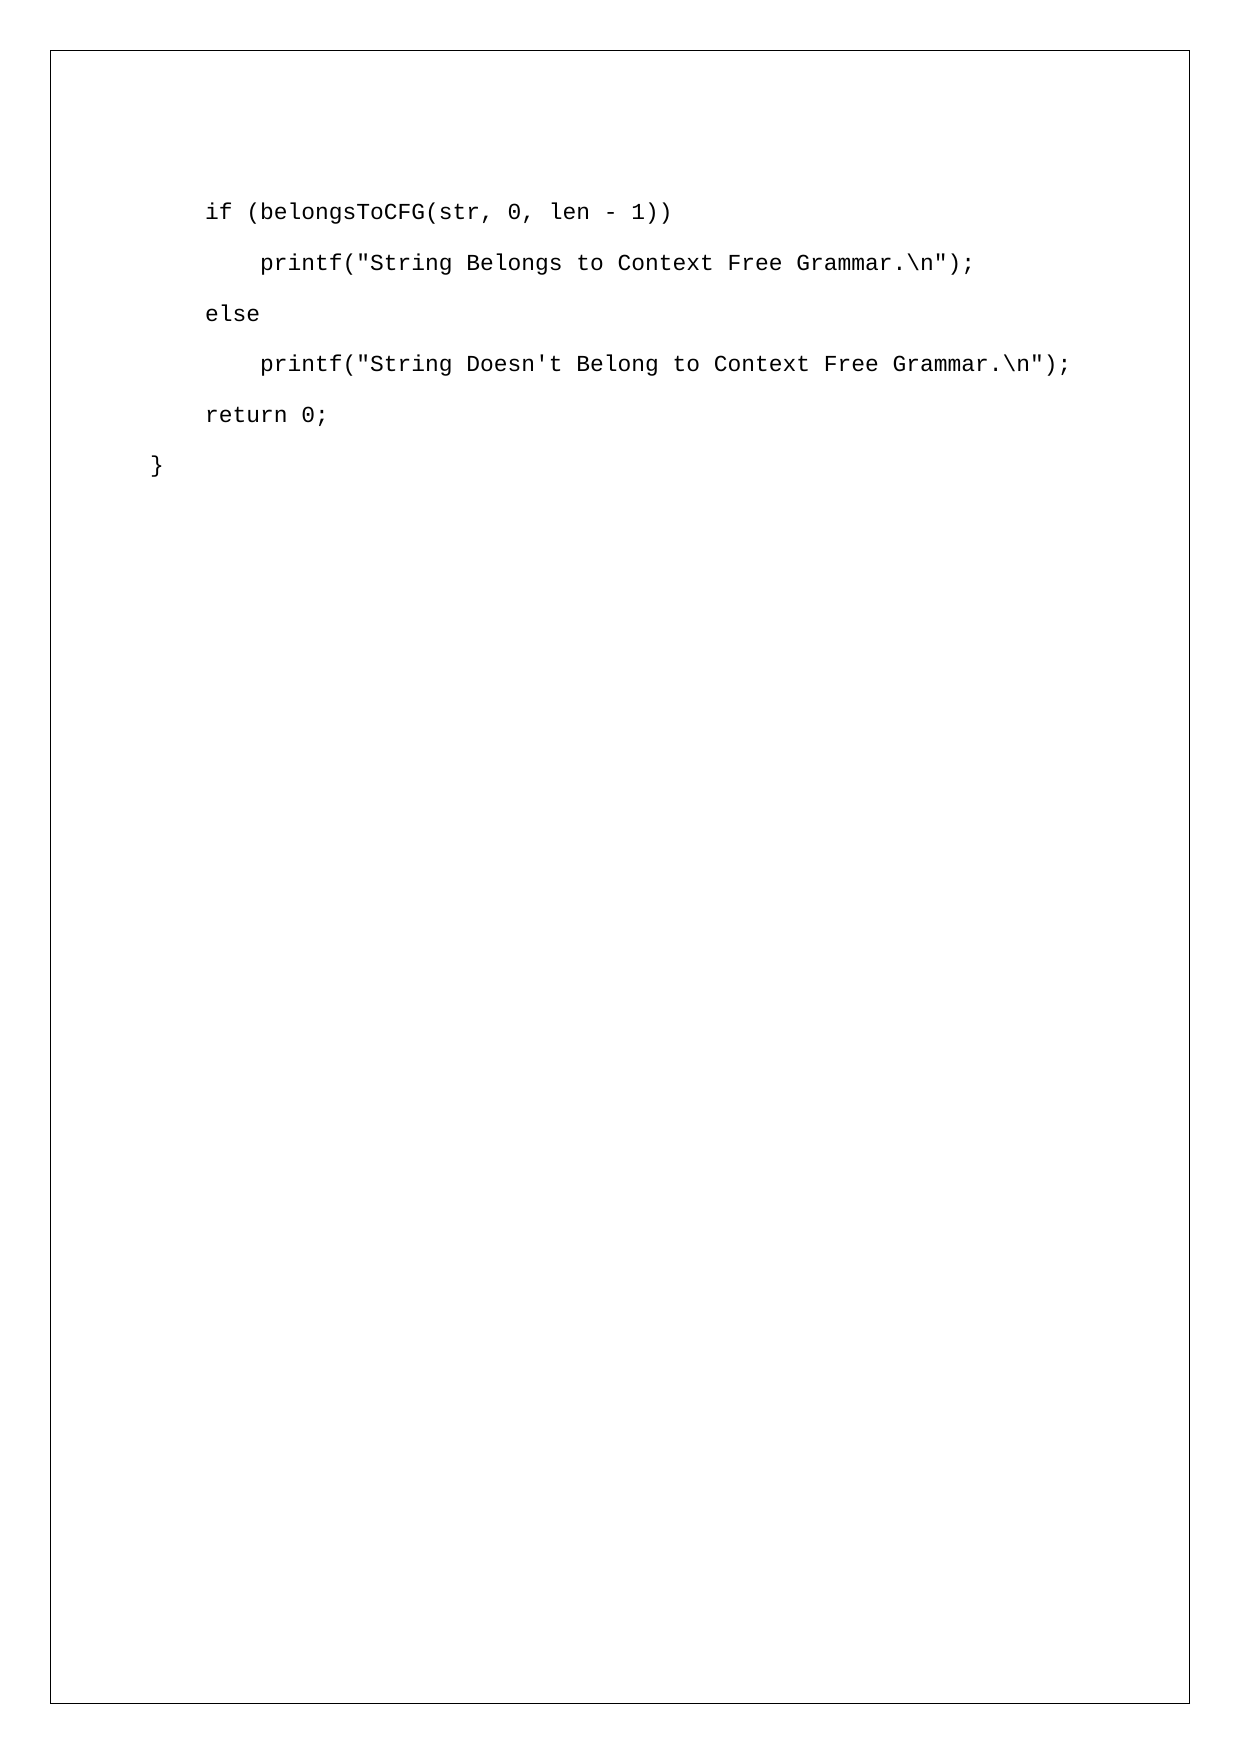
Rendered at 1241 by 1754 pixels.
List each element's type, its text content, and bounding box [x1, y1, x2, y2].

text printf("String Belongs to Context Free Grammar.\n"); [150, 251, 1090, 277]
text return 0; [150, 403, 1090, 429]
text else [150, 302, 1090, 328]
text printf("String Doesn't Belong to Context Free Grammar.\n"); [150, 352, 1090, 378]
text } [150, 454, 1090, 480]
text if (belongsToCFG(str, 0, len - 1)) [150, 201, 1090, 227]
